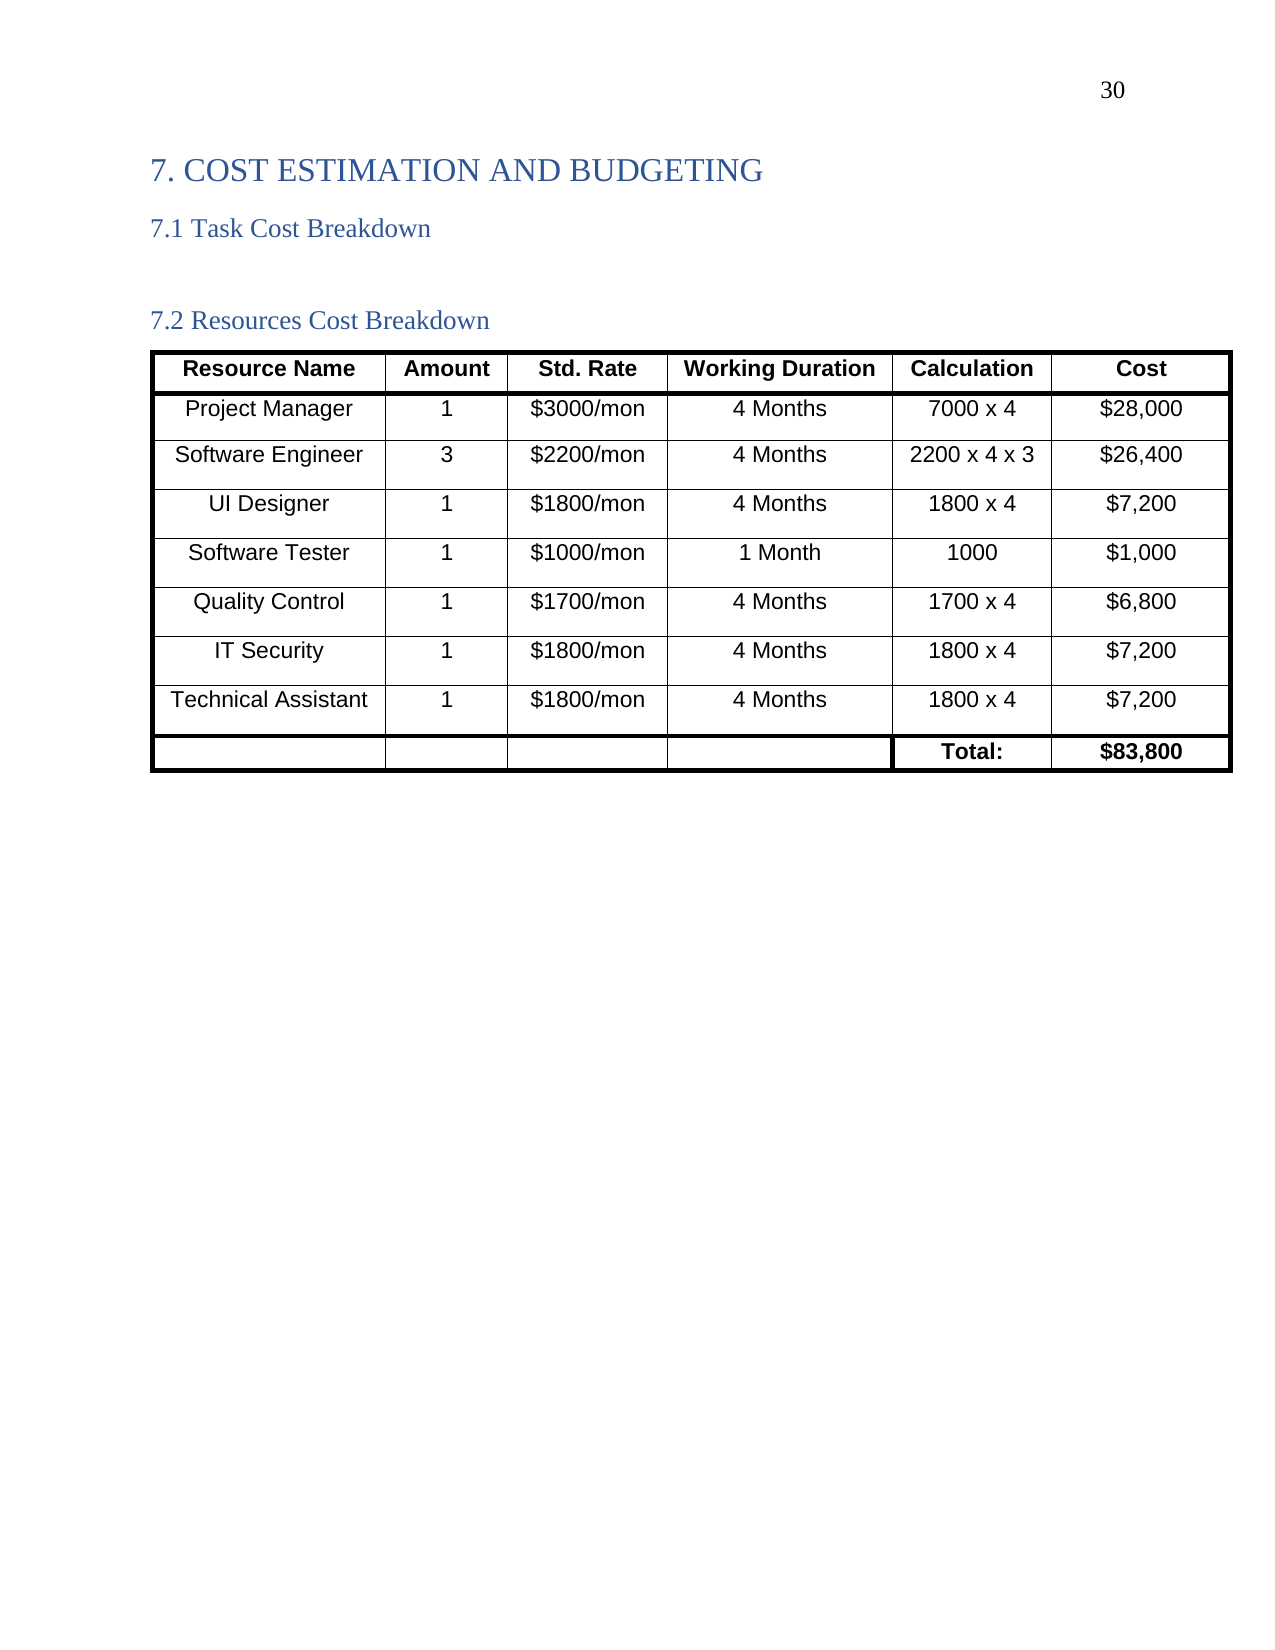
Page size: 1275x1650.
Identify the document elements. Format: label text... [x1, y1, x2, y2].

table_cell [668, 738, 890, 768]
table_cell 3 [386, 441, 507, 489]
table_cell Total: [895, 738, 1051, 768]
table_cell 4 Months [668, 637, 892, 684]
table_cell $26,400 [1052, 441, 1228, 489]
table_header Std. Rate [508, 355, 667, 391]
table_cell 1 [386, 637, 507, 684]
table_cell 1 [386, 396, 507, 440]
table_header Resource Name [155, 355, 385, 391]
table_cell 1 [386, 490, 507, 538]
table_header Calculation [893, 355, 1051, 391]
table_cell 1 [386, 539, 507, 587]
table_cell $2200/mon [508, 441, 667, 489]
table_cell [508, 738, 667, 768]
table_header Amount [386, 355, 507, 391]
subtitle 7.1 Task Cost Breakdown [150, 212, 1125, 243]
table_cell Software Tester [155, 539, 385, 587]
table_cell Technical Assistant [155, 686, 385, 733]
table_cell 1000 [893, 539, 1051, 587]
table_cell [386, 738, 507, 768]
table_cell 1 [386, 686, 507, 733]
table_cell 1700 x 4 [893, 588, 1051, 636]
subtitle 7.2 Resources Cost Breakdown [150, 304, 1125, 335]
table_cell $7,200 [1052, 490, 1228, 538]
table_cell Project Manager [155, 396, 385, 440]
table_cell $1700/mon [508, 588, 667, 636]
table_cell 4 Months [668, 396, 892, 440]
table_cell 2200 x 4 x 3 [893, 441, 1051, 489]
table_cell Software Engineer [155, 441, 385, 489]
table_cell $1000/mon [508, 539, 667, 587]
table_cell 1800 x 4 [893, 490, 1051, 538]
table_cell UI Designer [155, 490, 385, 538]
table_cell $1800/mon [508, 637, 667, 684]
table_cell 1 [386, 588, 507, 636]
table_cell 1800 x 4 [893, 637, 1051, 684]
table_cell $7,200 [1052, 686, 1228, 733]
table_cell 1 Month [668, 539, 892, 587]
table_cell $1800/mon [508, 686, 667, 733]
table_cell 4 Months [668, 490, 892, 538]
table_cell IT Security [155, 637, 385, 684]
table_cell $1800/mon [508, 490, 667, 538]
table_cell 7000 x 4 [893, 396, 1051, 440]
table_cell $28,000 [1052, 396, 1228, 440]
table_cell [155, 738, 385, 768]
table_cell Quality Control [155, 588, 385, 636]
table_cell $83,800 [1052, 738, 1228, 768]
table_cell 4 Months [668, 686, 892, 733]
table_cell $1,000 [1052, 539, 1228, 587]
table_cell $3000/mon [508, 396, 667, 440]
table_header Cost [1052, 355, 1228, 391]
table_cell 4 Months [668, 441, 892, 489]
table_header Working Duration [668, 355, 892, 391]
table_cell $7,200 [1052, 637, 1228, 684]
table_cell $6,800 [1052, 588, 1228, 636]
table_cell 4 Months [668, 588, 892, 636]
subtitle 7. COST ESTIMATION AND BUDGETING [150, 150, 1125, 188]
table_cell 1800 x 4 [893, 686, 1051, 733]
